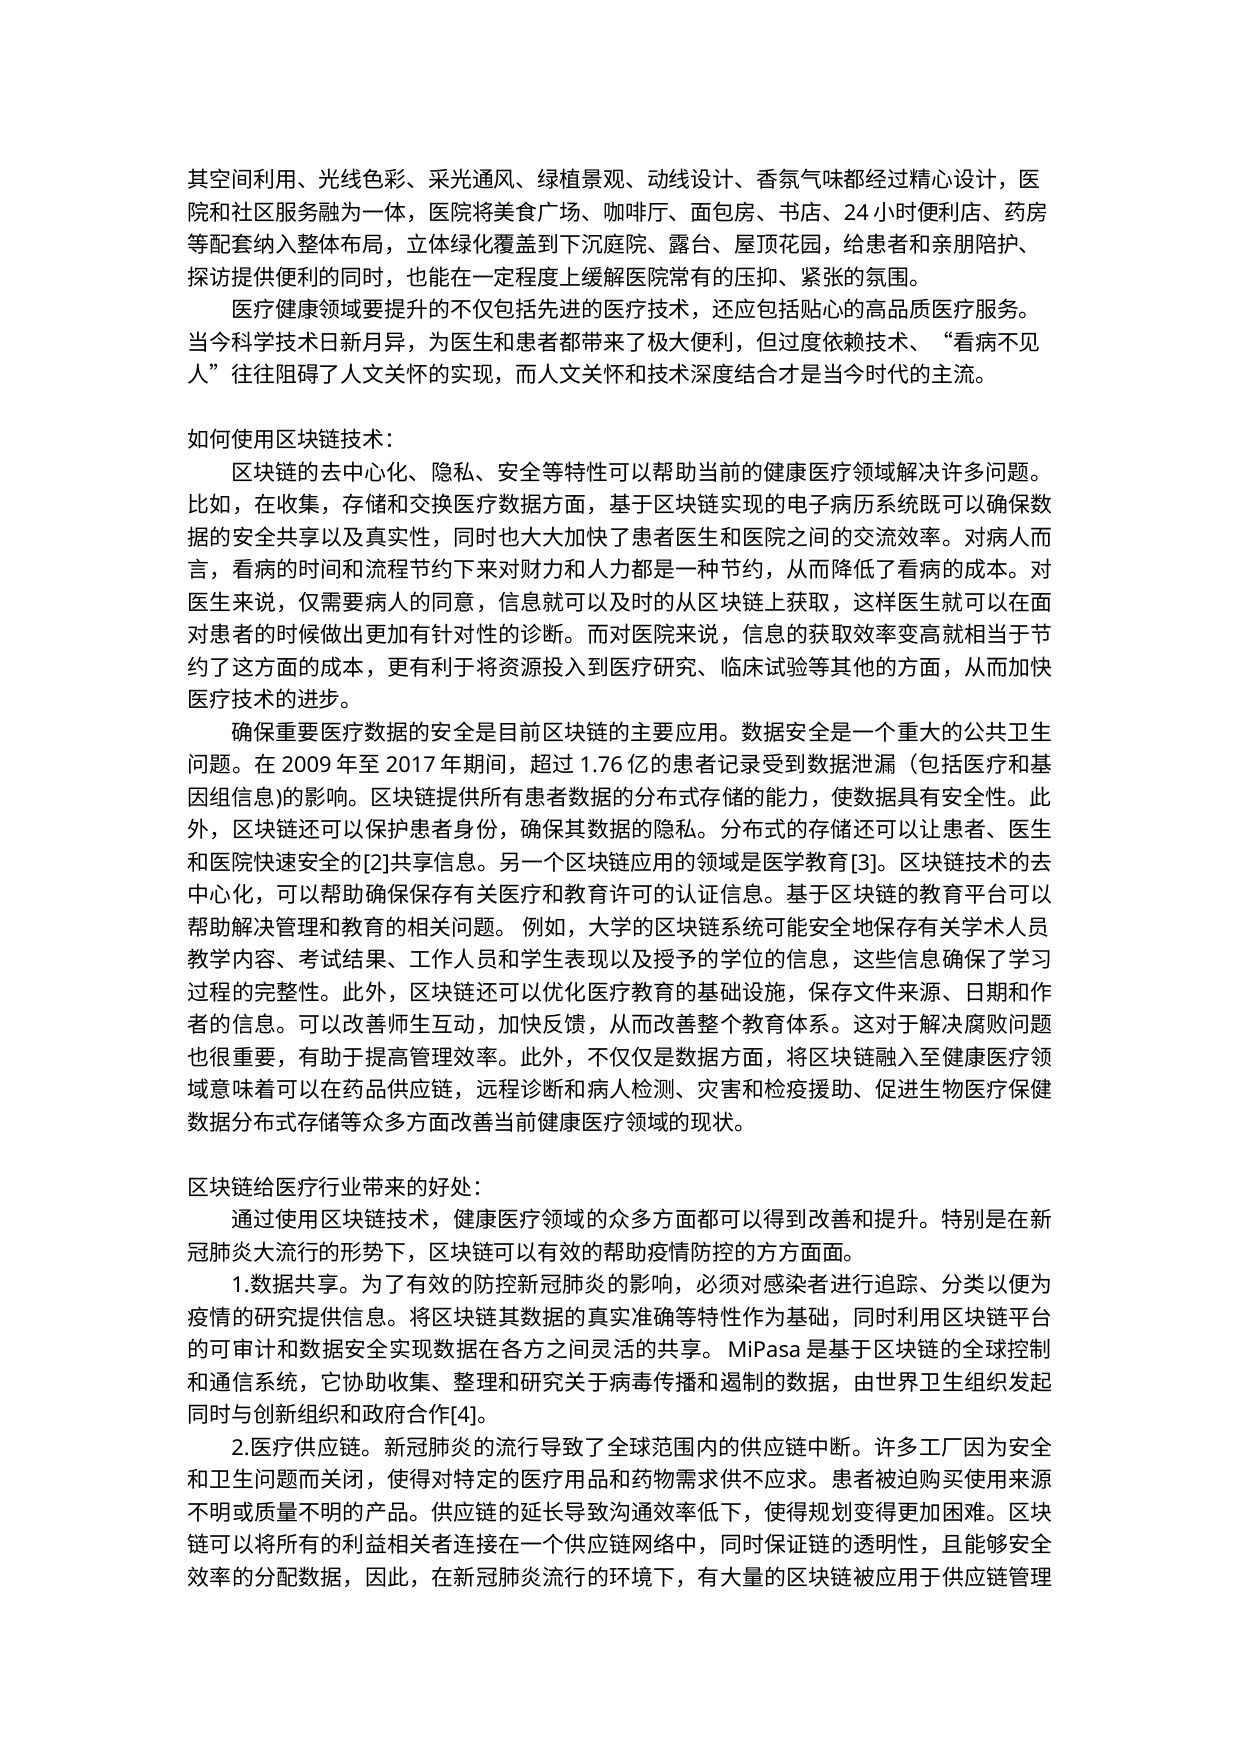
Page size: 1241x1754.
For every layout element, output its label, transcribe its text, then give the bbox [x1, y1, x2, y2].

text 如何使用区块链技术： [187, 422, 1053, 454]
text 医疗健康领域要提升的不仅包括先进的医疗技术，还应包括贴心的高品质医疗服务。当今科学技术日新月异，为医生和患者都带来了极大便利，但过度依赖技术、“看病不见人”往往阻碍了人文关怀的实现，而人文关怀和技术深度结合才是当今时代的主流。 [187, 292, 1053, 389]
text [187, 162, 1053, 292]
text 1.数据共享。为了有效的防控新冠肺炎的影响，必须对感染者进行追踪、分类以便为疫情的研究提供信息。将区块链其数据的真实准确等特性作为基础，同时利用区块链平台的可审计和数据安全实现数据在各方之间灵活的共享。MiPasa是基于区块链的全球控制和通信系统，它协助收集、整理和研究关于病毒传播和遏制的数据，由世界卫生组织发起，同时与创新组织和政府合作[4]。 [187, 1267, 1053, 1429]
text 区块链的去中心化、隐私、安全等特性可以帮助当前的健康医疗领域解决许多问题。比如，在收集，存储和交换医疗数据方面，基于区块链实现的电子病历系统既可以确保数据的安全共享以及真实性，同时也大大加快了患者医生和医院之间的交流效率。对病人而言，看病的时间和流程节约下来对财力和人力都是一种节约，从而降低了看病的成本。对医生来说，仅需要病人的同意，信息就可以及时的从区块链上获取，这样医生就可以在面对患者的时候做出更加有针对性的诊断。而对医院来说，信息的获取效率变高就相当于节约了这方面的成本，更有利于将资源投入到医疗研究、临床试验等其他的方面，从而加快医疗技术的进步。 [187, 454, 1053, 714]
text 区块链给医疗行业带来的好处： [187, 1169, 1053, 1202]
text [187, 1429, 1053, 1592]
text 通过使用区块链技术，健康医疗领域的众多方面都可以得到改善和提升。特别是在新冠肺炎大流行的形势下，区块链可以有效的帮助疫情防控的方方面面。 [187, 1202, 1053, 1267]
text 确保重要医疗数据的安全是目前区块链的主要应用。数据安全是一个重大的公共卫生问题。在2009年至2017年期间，超过1.76亿的患者记录受到数据泄漏（包括医疗和基因组信息)的影响。区块链提供所有患者数据的分布式存储的能力，使数据具有安全性。此外，区块链还可以保护患者身份，确保其数据的隐私。分布式的存储还可以让患者、医生和医院快速安全的[2]共享信息。另一个区块链应用的领域是医学教育[3]。区块链技术的去中心化，可以帮助确保保存有关医疗和教育许可的认证信息。基于区块链的教育平台可以帮助解决管理和教育的相关问题。 例如，大学的区块链系统可能安全地保存有关学术人员、教学内容、考试结果、工作人员和学生表现以及授予的学位的信息，这些信息确保了学习过程的完整性。此外，区块链还可以优化医疗教育的基础设施，保存文件来源、日期和作者的信息。可以改善师生互动，加快反馈，从而改善整个教育体系。这对于解决腐败问题也很重要，有助于提高管理效率。此外，不仅仅是数据方面，将区块链融入至健康医疗领域意味着可以在药品供应链，远程诊断和病人检测、灾害和检疫援助、促进生物医疗保健数据分布式存储等众多方面改善当前健康医疗领域的现状。 [187, 714, 1053, 1137]
